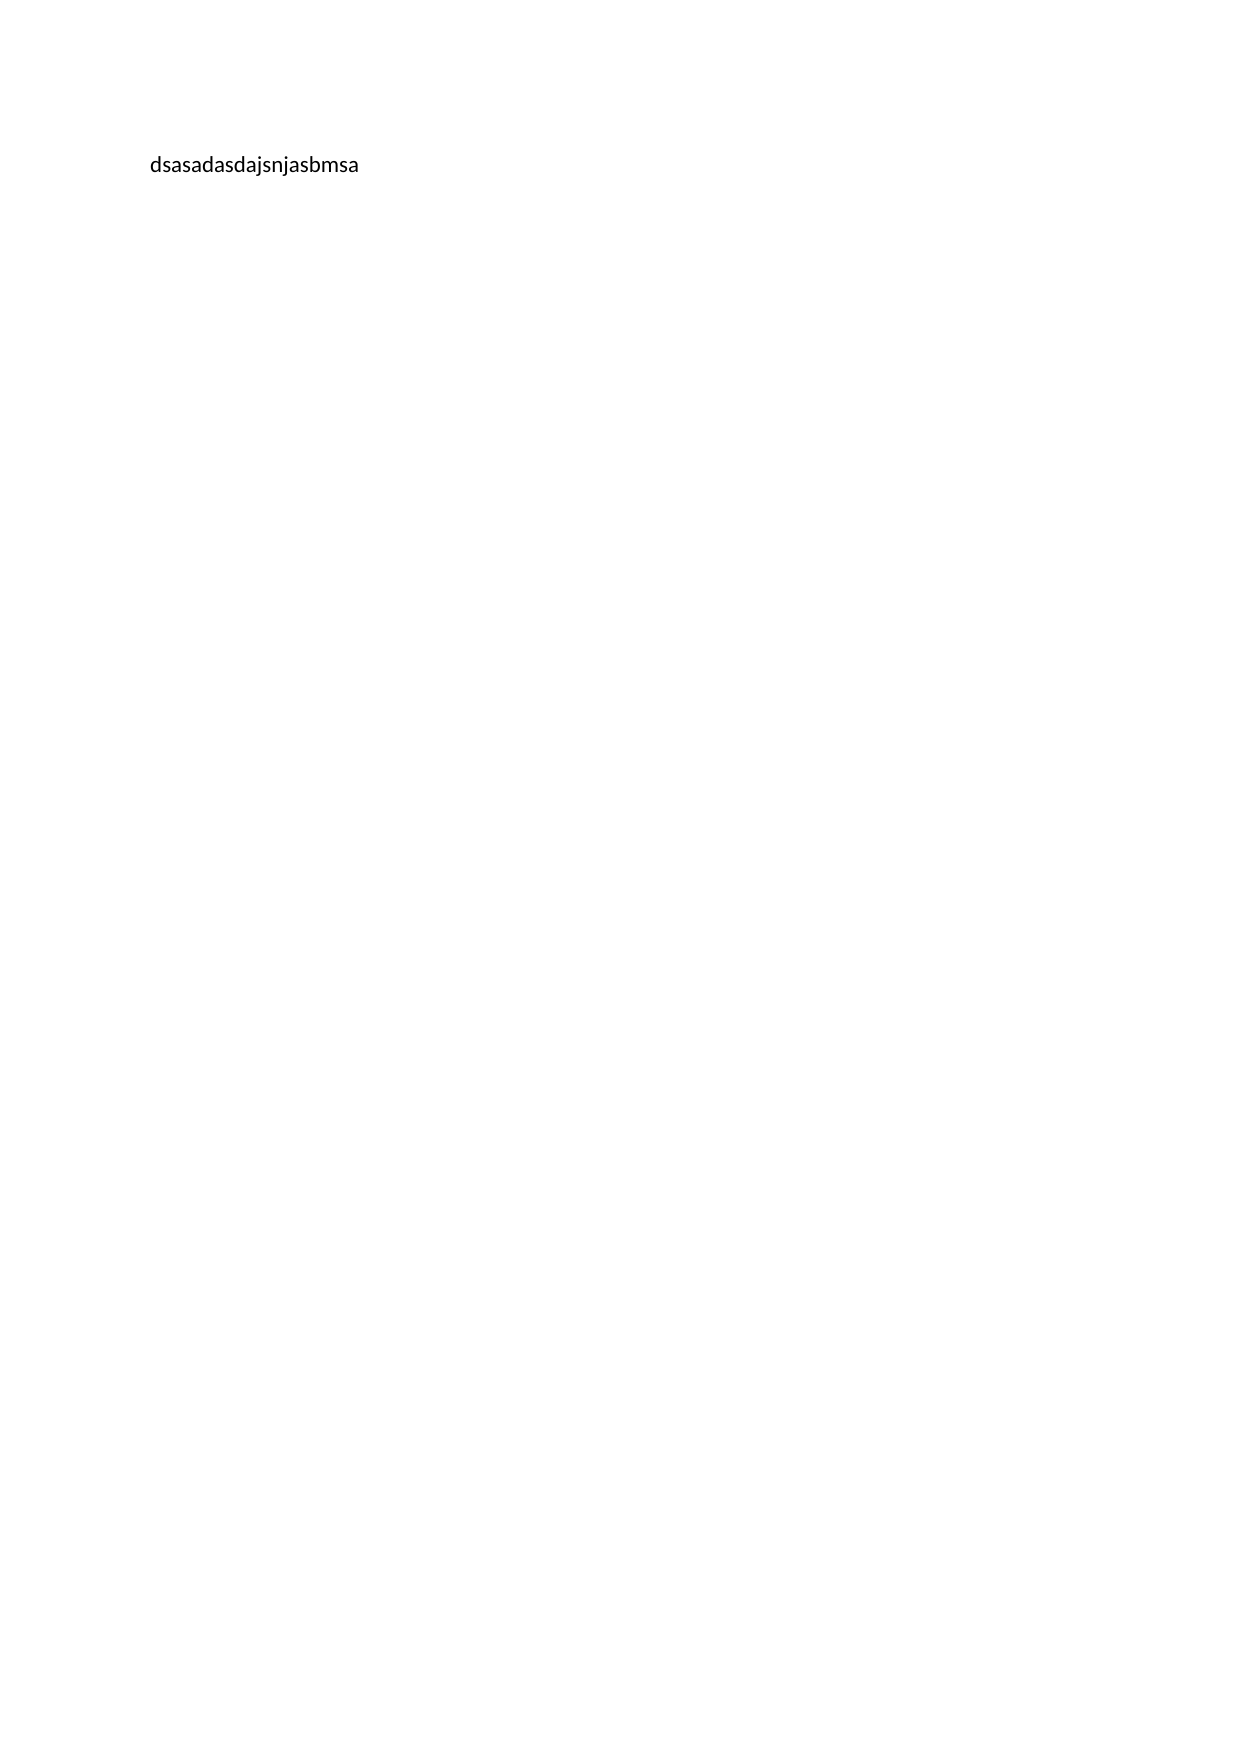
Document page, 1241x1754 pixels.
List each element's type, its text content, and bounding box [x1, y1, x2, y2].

text dsasadasdajsnjasbmsa [150, 150, 1090, 178]
